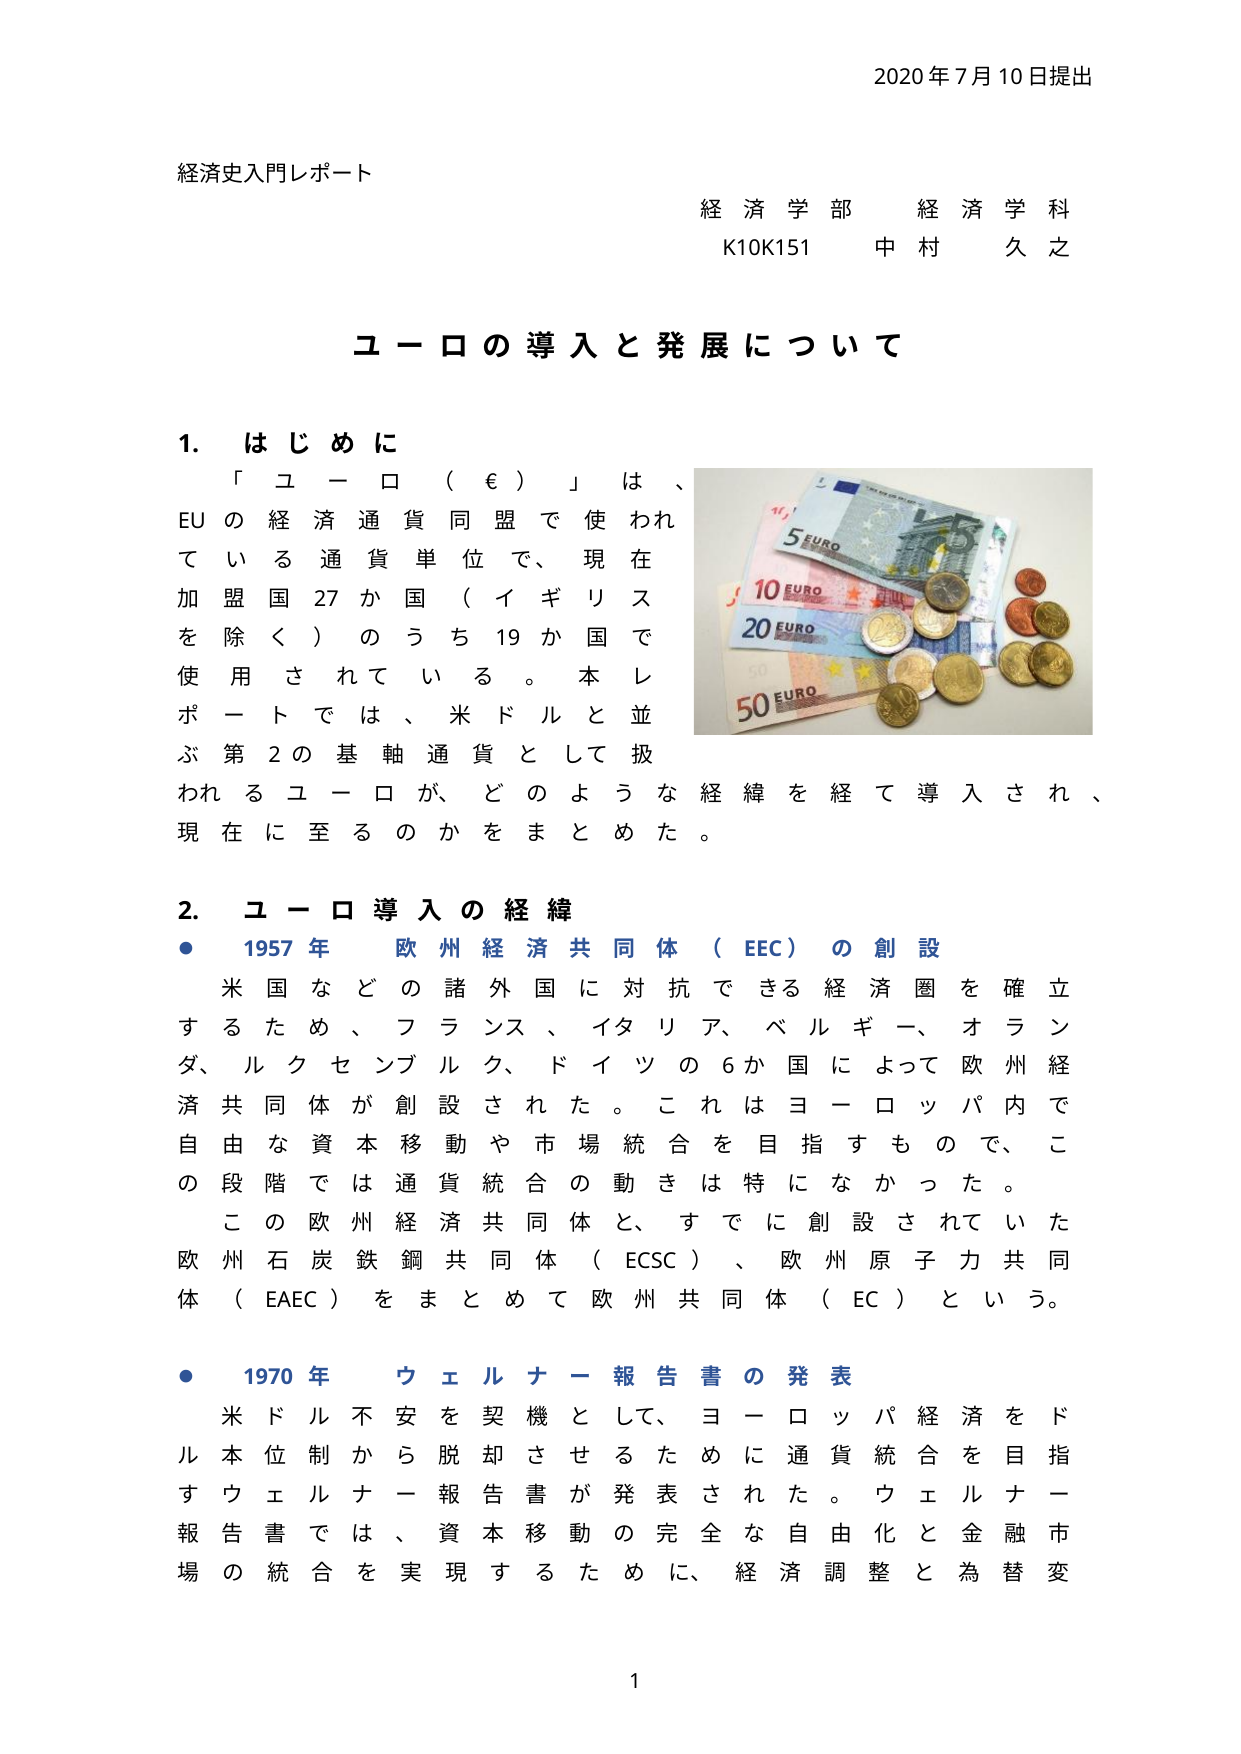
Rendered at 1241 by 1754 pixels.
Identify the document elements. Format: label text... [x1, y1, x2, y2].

text K10K151 中村 久之 [178, 227, 1092, 266]
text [178, 1396, 1092, 1590]
subtitle 1970年 ウェルナー報告書の発表 [178, 1357, 1092, 1396]
text 経済学部 経済学科 [178, 188, 1092, 227]
text ユーロの導入と発展について [178, 305, 1092, 383]
subtitle 1957年 欧州経済共同体（EEC）の創設 [178, 928, 1092, 967]
text 経済史入門レポート [178, 156, 1092, 188]
subtitle はじめに [178, 422, 1092, 461]
text この欧州経済共同体と、すでに創設されていた欧州石炭鉄鋼共同体（ECSC）、欧州原子力共同体（EAEC）をまとめて欧州共同体（EC）という。 [178, 1201, 1092, 1318]
picture [693, 468, 1093, 735]
text 米国などの諸外国に対抗できる経済圏を確立するため、フランス、イタリア、ベルギー、オランダ、ルクセンブルク、ドイツの6か国によって欧州経済共同体が創設された。これはヨーロッパ内で自由な資本移動や市場統合を目指すもので、この段階では通貨統合の動きは特になかった。 [178, 967, 1092, 1201]
subtitle ユーロ導入の経緯 [178, 889, 1092, 928]
